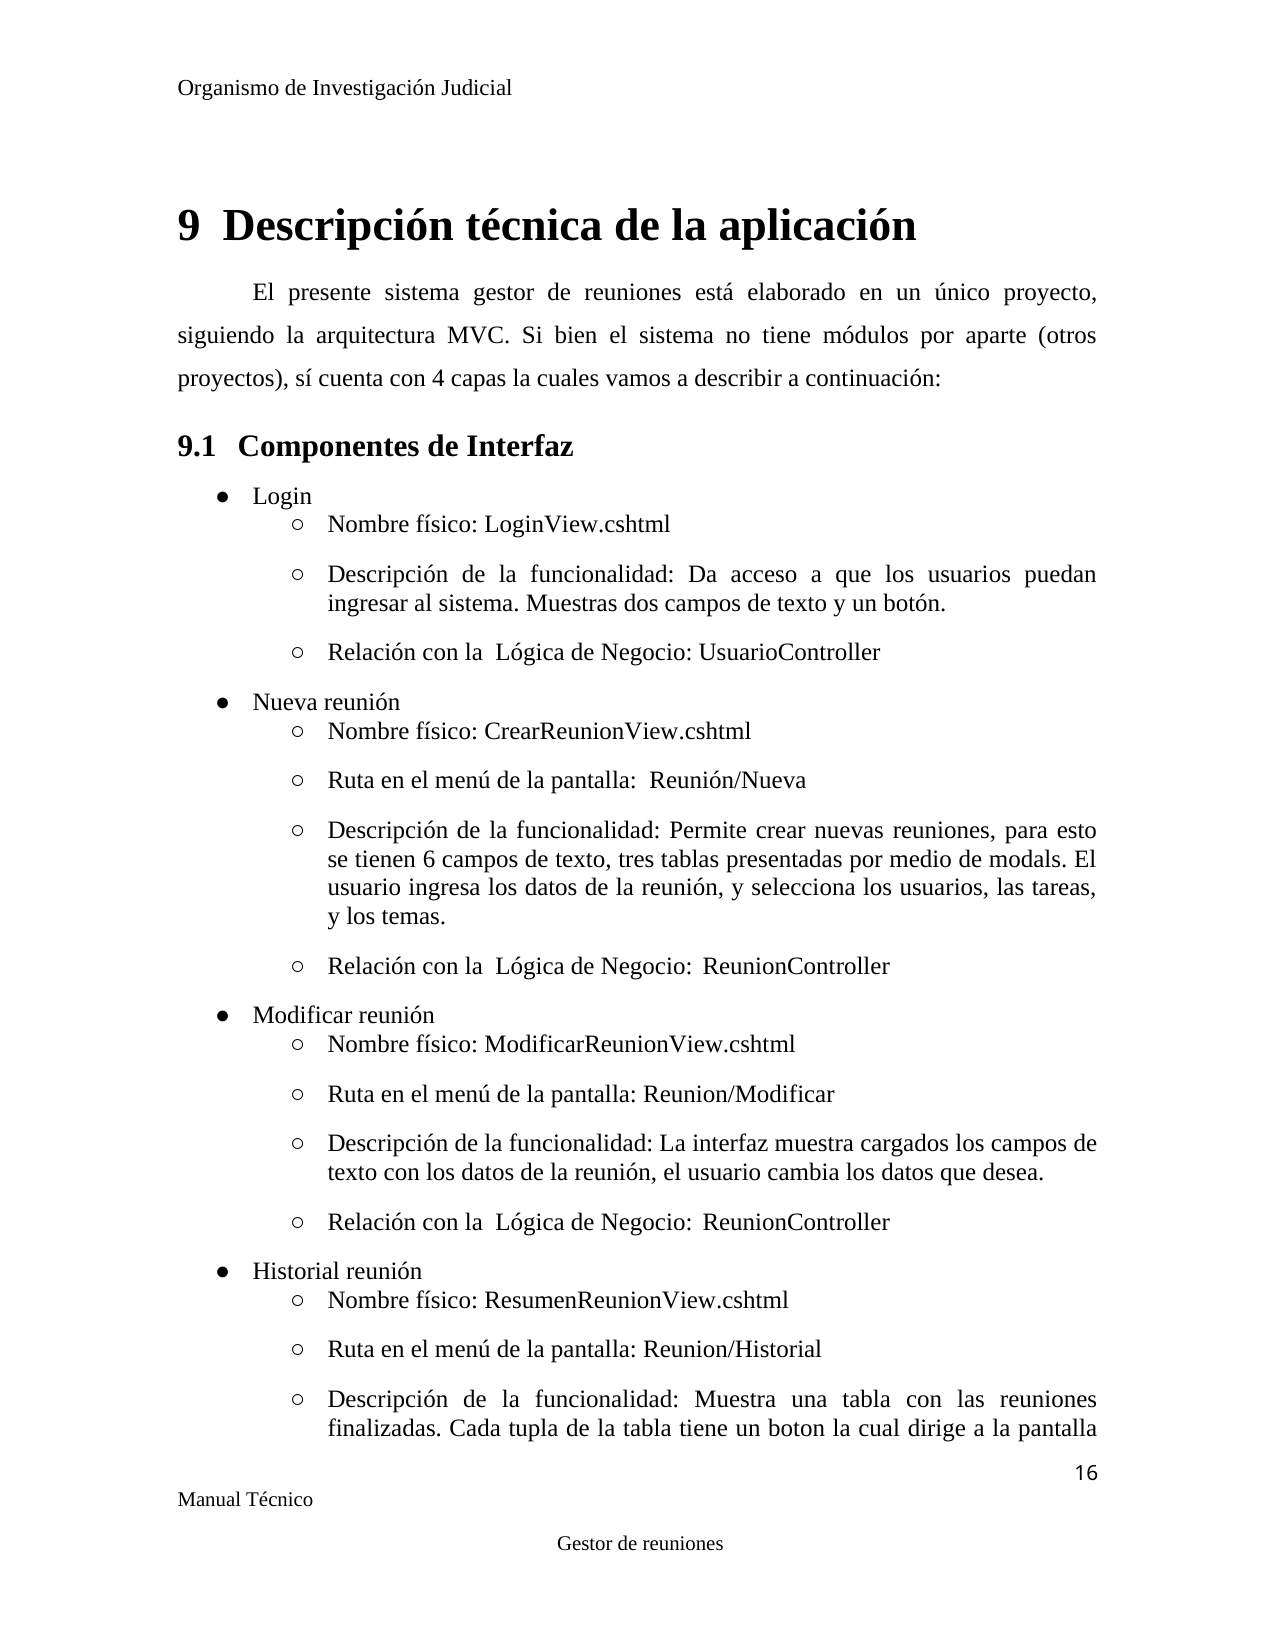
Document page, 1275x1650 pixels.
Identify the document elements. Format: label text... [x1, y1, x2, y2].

subtitle Descripción técnica de la aplicación [177, 198, 1098, 250]
text El presente sistema gestor de reuniones está elaborado en un único proyecto, siguiendo la arquitectura MVC. Si bien el sistema no tiene módulos por aparte (otros proyectos), sí cuenta con 4 capas la cuales vamos a describir a continuación: [177, 277, 1098, 392]
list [290, 1384, 1098, 1442]
list Nombre físico: LoginView.cshtml [290, 509, 1098, 538]
list Ruta en el menú de la pantalla: Reunion/Historial [290, 1334, 1098, 1363]
list Nueva reunión [215, 687, 1098, 716]
list Descripción de la funcionalidad: Da acceso a que los usuarios puedan ingresar al sistema. Muestras dos campos de texto y un botón. [290, 559, 1098, 617]
subtitle Componentes de Interfaz [177, 427, 1098, 463]
list Descripción de la funcionalidad: Permite crear nuevas reuniones, para esto se tienen 6 campos de texto, tres tablas presentadas por medio de modals. El usuario ingresa los datos de la reunión, y selecciona los usuarios, las tareas, y los temas. [290, 815, 1098, 930]
list Login [215, 481, 1098, 509]
list Modificar reunión [215, 1000, 1098, 1029]
list Nombre físico: ModificarReunionView.cshtml [290, 1029, 1098, 1058]
list Nombre físico: ResumenReunionView.cshtml [290, 1285, 1098, 1314]
list Descripción de la funcionalidad: La interfaz muestra cargados los campos de texto con los datos de la reunión, el usuario cambia los datos que desea. [290, 1128, 1098, 1186]
list Relación con la Lógica de Negocio: UsuarioController [290, 637, 1098, 666]
list Relación con la Lógica de Negocio: ReunionController [290, 1207, 1098, 1235]
list Ruta en el menú de la pantalla: Reunión/Nueva [290, 765, 1098, 794]
list Nombre físico: CrearReunionView.cshtml [290, 716, 1098, 744]
list Ruta en el menú de la pantalla: Reunion/Modificar [290, 1079, 1098, 1107]
list Historial reunión [215, 1256, 1098, 1285]
list Relación con la Lógica de Negocio: ReunionController [290, 951, 1098, 979]
